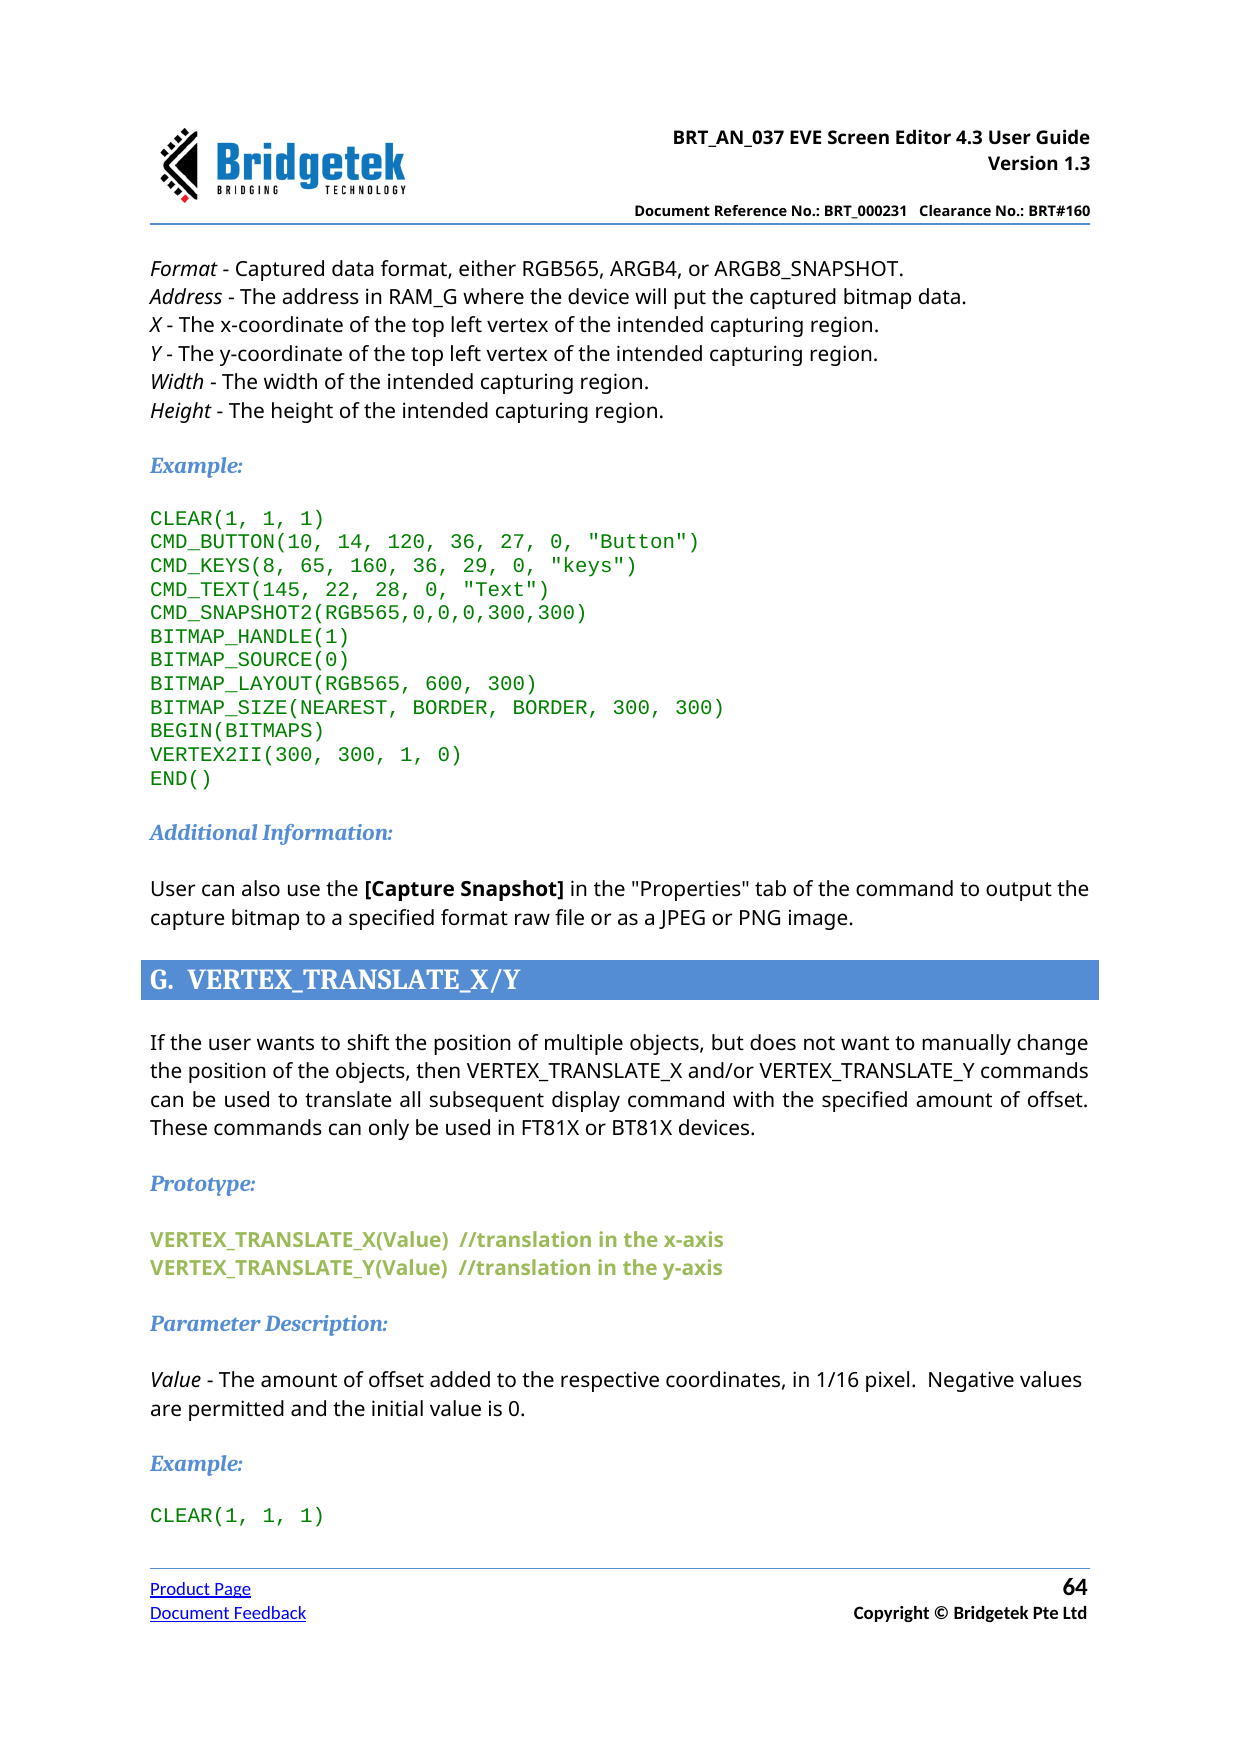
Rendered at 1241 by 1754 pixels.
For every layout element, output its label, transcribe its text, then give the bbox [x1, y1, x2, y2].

subtitle VERTEX_TRANSLATE_X/Y [142, 961, 1098, 999]
subtitle Example: [150, 453, 1090, 479]
text VERTEX_TRANSLATE_Y(Value) //translation in the y-axis [150, 1253, 1090, 1282]
text CLEAR(1, 1, 1) [150, 508, 1090, 531]
text END() [150, 768, 1090, 791]
text VERTEX2II(300, 300, 1, 0) [150, 744, 1090, 768]
text User can also use the [Capture Snapshot] in the "Properties" tab of the command to output the capture bitmap to a specified format raw file or as a JPEG or PNG image. [150, 874, 1090, 931]
picture [153, 125, 409, 205]
text CLEAR(1, 1, 1) [150, 1505, 1090, 1529]
text CMD_TEXT(145, 22, 28, 0, "Text") [150, 578, 1090, 602]
text BITMAP_LAYOUT(RGB565, 600, 300) [150, 673, 1090, 697]
text Height - The height of the intended capturing region. [150, 396, 1090, 424]
text CMD_KEYS(8, 65, 160, 36, 29, 0, "keys") [150, 555, 1090, 578]
text CMD_BUTTON(10, 14, 120, 36, 27, 0, "Button") [150, 531, 1090, 555]
text Y - The y-coordinate of the top left vertex of the intended capturing region. [150, 339, 1090, 367]
subtitle Prototype: [150, 1170, 1090, 1197]
text Value - The amount of offset added to the respective coordinates, in 1/16 pixel. Negative values are permitted and the initial value is 0. [150, 1365, 1090, 1422]
subtitle Parameter Description: [150, 1310, 1090, 1337]
text Width - The width of the intended capturing region. [150, 367, 1090, 396]
text CMD_SNAPSHOT2(RGB565,0,0,0,300,300) [150, 602, 1090, 626]
text BITMAP_SIZE(NEAREST, BORDER, BORDER, 300, 300) [150, 697, 1090, 720]
text X - The x-coordinate of the top left vertex of the intended capturing region. [150, 311, 1090, 339]
text BEGIN(BITMAPS) [150, 720, 1090, 744]
text Format - Captured data format, either RGB565, ARGB4, or ARGB8_SNAPSHOT. [150, 254, 1090, 282]
text Address - The address in RAM_G where the device will put the captured bitmap data. [150, 282, 1090, 311]
subtitle Additional Information: [150, 820, 1090, 846]
text If the user wants to shift the position of multiple objects, but does not want to manually change the position of the objects, then VERTEX_TRANSLATE_X and/or VERTEX_TRANSLATE_Y commands can be used to translate all subsequent display command with the specified amount of offset. These commands can only be used in FT81X or BT81X devices. [150, 1028, 1090, 1142]
subtitle Example: [150, 1451, 1090, 1477]
text BITMAP_SOURCE(0) [150, 649, 1090, 673]
text BITMAP_HANDLE(1) [150, 626, 1090, 649]
text VERTEX_TRANSLATE_X(Value) //translation in the x-axis [150, 1225, 1090, 1253]
